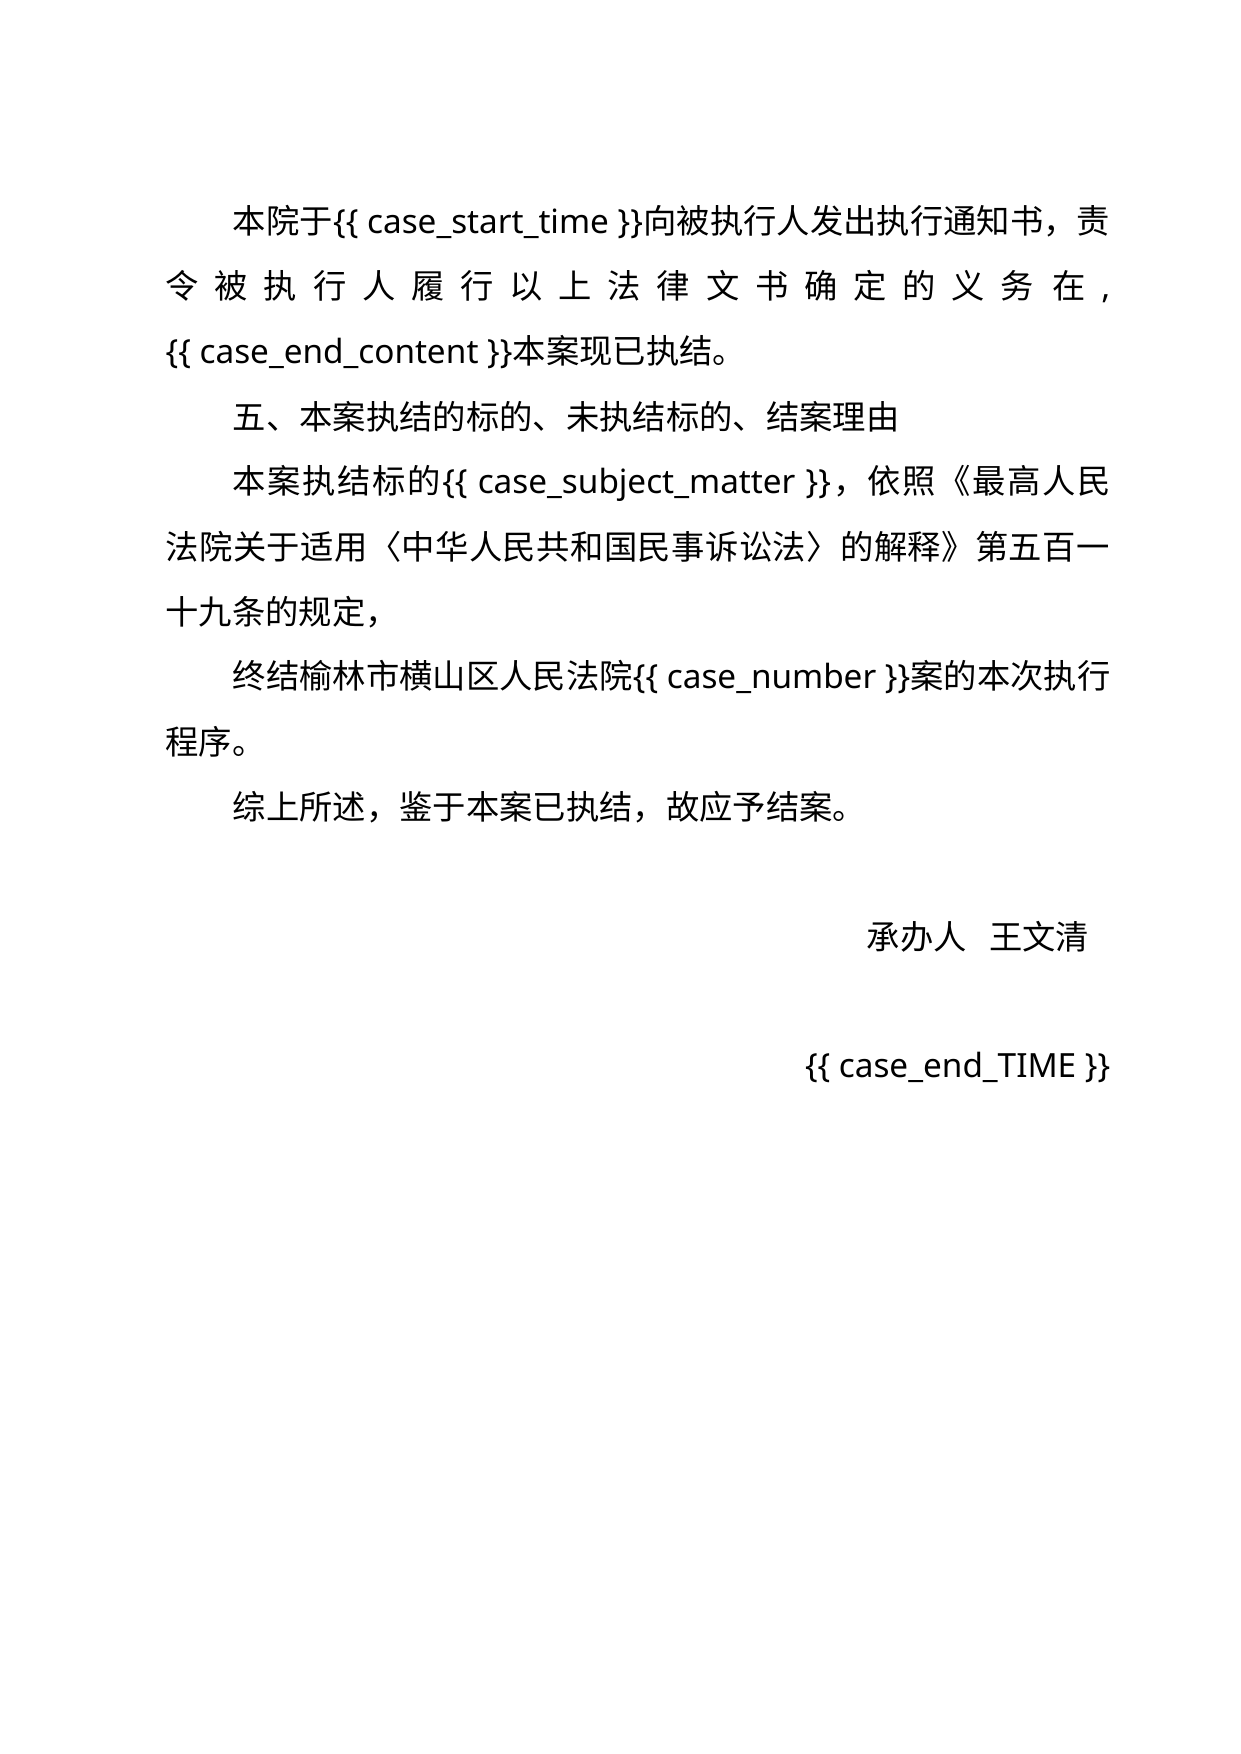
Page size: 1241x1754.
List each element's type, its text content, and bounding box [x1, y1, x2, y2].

text 本案执结标的{{ case_subject_matter }}，依照《最高人民法院关于适用〈中华人民共和国民事诉讼法〉的解释》第五百一十九条的规定， [165, 447, 1110, 642]
text 综上所述，鉴于本案已执结，故应予结案。 [165, 772, 1110, 837]
text 本院于{{ case_start_time }}向被执行人发出执行通知书，责令被执行人履行以上法律文书确定的义务在,{{ case_end_content }}本案现已执结。 [165, 187, 1110, 382]
text {{ case_end_TIME }} [165, 1032, 1110, 1097]
text 五、本案执结的标的、未执结标的、结案理由 [165, 382, 1110, 447]
text 终结榆林市横山区人民法院{{ case_number }}案的本次执行程序。 [165, 642, 1110, 772]
text 承办人 王文清 [165, 902, 1089, 967]
